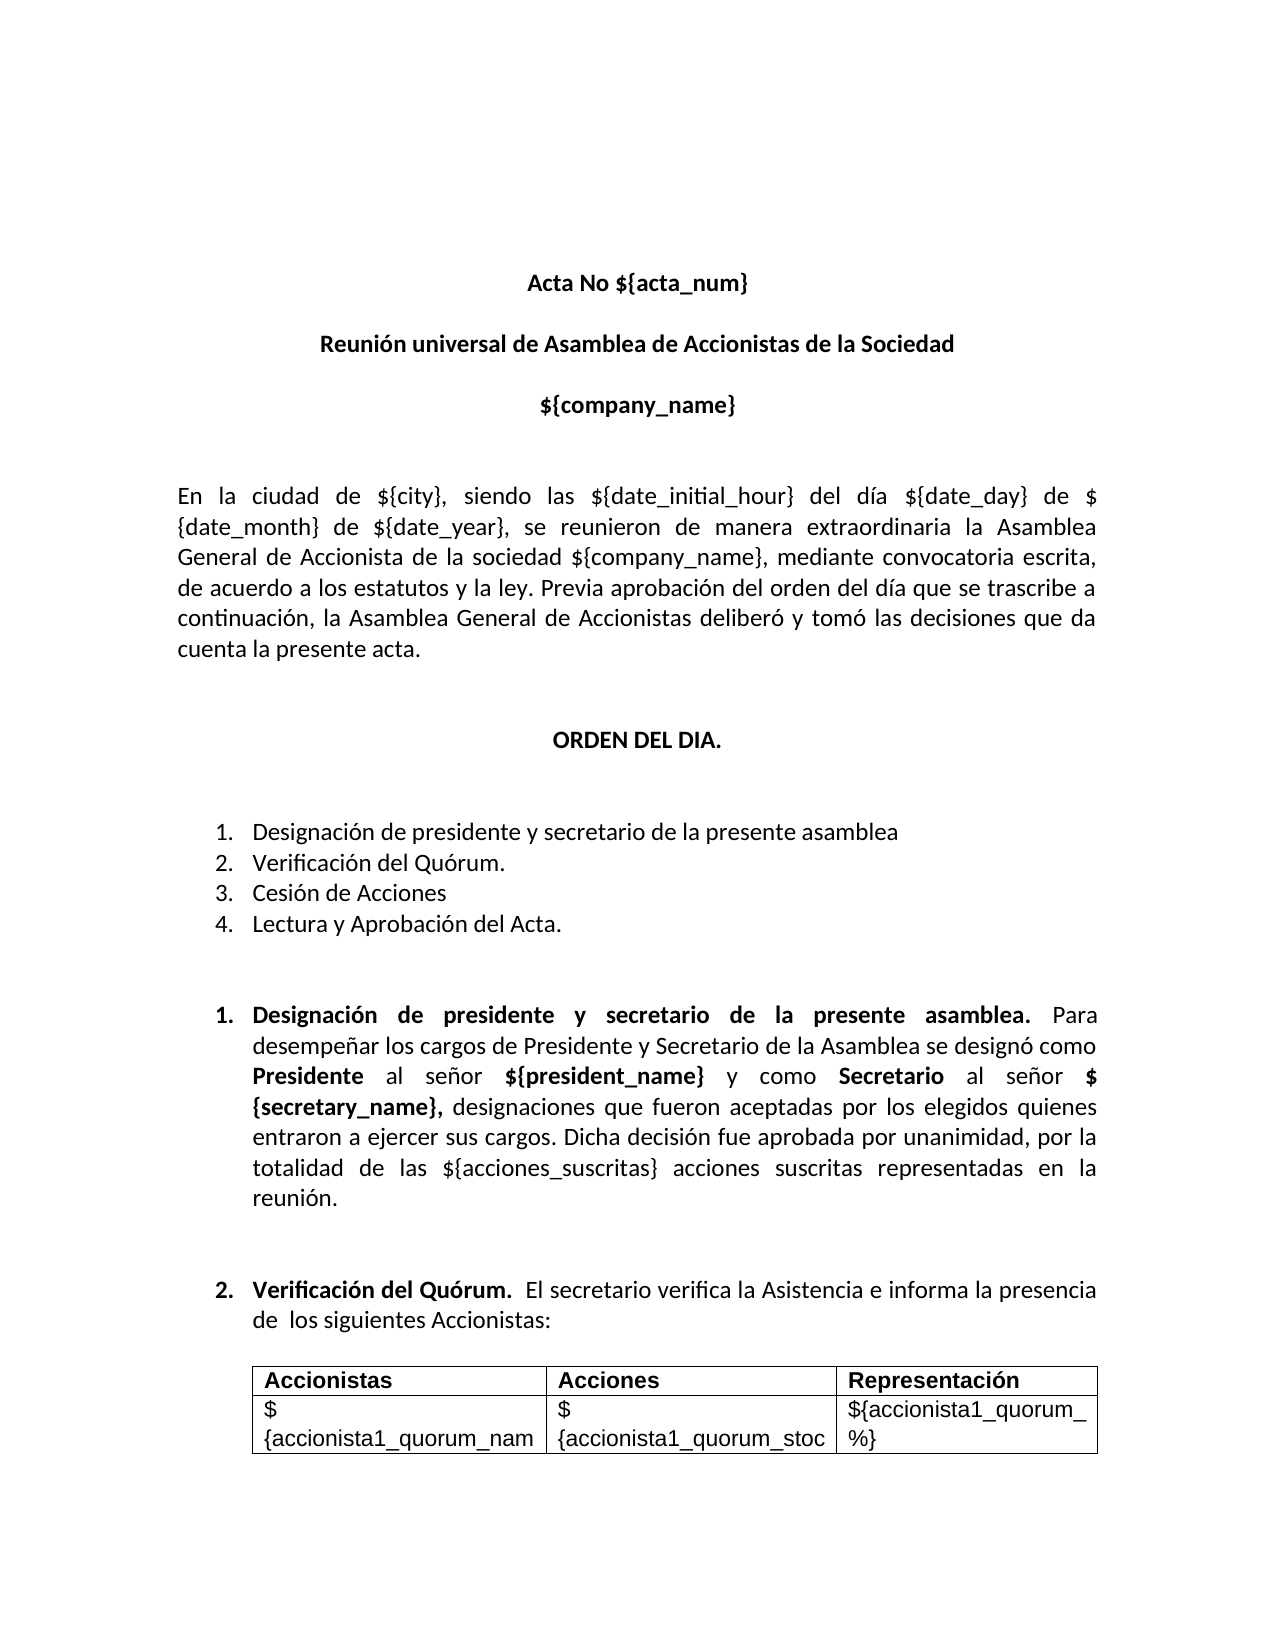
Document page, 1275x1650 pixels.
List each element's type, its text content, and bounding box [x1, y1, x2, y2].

text ${company_name} [177, 389, 1098, 419]
list Cesión de Acciones [215, 877, 1098, 908]
text Reunión universal de Asamblea de Accionistas de la Sociedad [177, 328, 1098, 358]
table_header Representación [837, 1367, 1097, 1395]
list Designación de presidente y secretario de la presente asamblea [215, 816, 1098, 847]
list Verificación del Quórum. El secretario verifica la Asistencia e informa la presencia de los siguientes Accionistas: [215, 1274, 1098, 1335]
list Verificación del Quórum. [215, 847, 1098, 877]
table_header Accionistas [253, 1367, 546, 1395]
text En la ciudad de ${city}, siendo las ${date_initial_hour} del día ${date_day} de ${date_month} de ${date_year}, se reunieron de manera extraordinaria la Asamblea General de Accionista de la sociedad ${company_name}, mediante convocatoria escrita, de acuerdo a los estatutos y la ley. Previa aprobación del orden del día que se trascribe a continuación, la Asamblea General de Accionistas deliberó y tomó las decisiones que da cuenta la presente acta. [177, 480, 1098, 663]
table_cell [253, 1396, 546, 1453]
text Acta No ${acta_num} [177, 267, 1098, 297]
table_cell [547, 1396, 836, 1453]
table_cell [837, 1396, 1097, 1453]
list Lectura y Aprobación del Acta. [215, 908, 1098, 938]
list Designación de presidente y secretario de la presente asamblea. Para desempeñar los cargos de Presidente y Secretario de la Asamblea se designó como Presidente al señor ${president_name} y como Secretario al señor ${secretary_name}, designaciones que fueron aceptadas por los elegidos quienes entraron a ejercer sus cargos. Dicha decisión fue aprobada por unanimidad, por la totalidad de las ${acciones_suscritas} acciones suscritas representadas en la reunión. [215, 999, 1098, 1213]
text ORDEN DEL DIA. [177, 724, 1098, 755]
table_header Acciones [547, 1367, 836, 1395]
